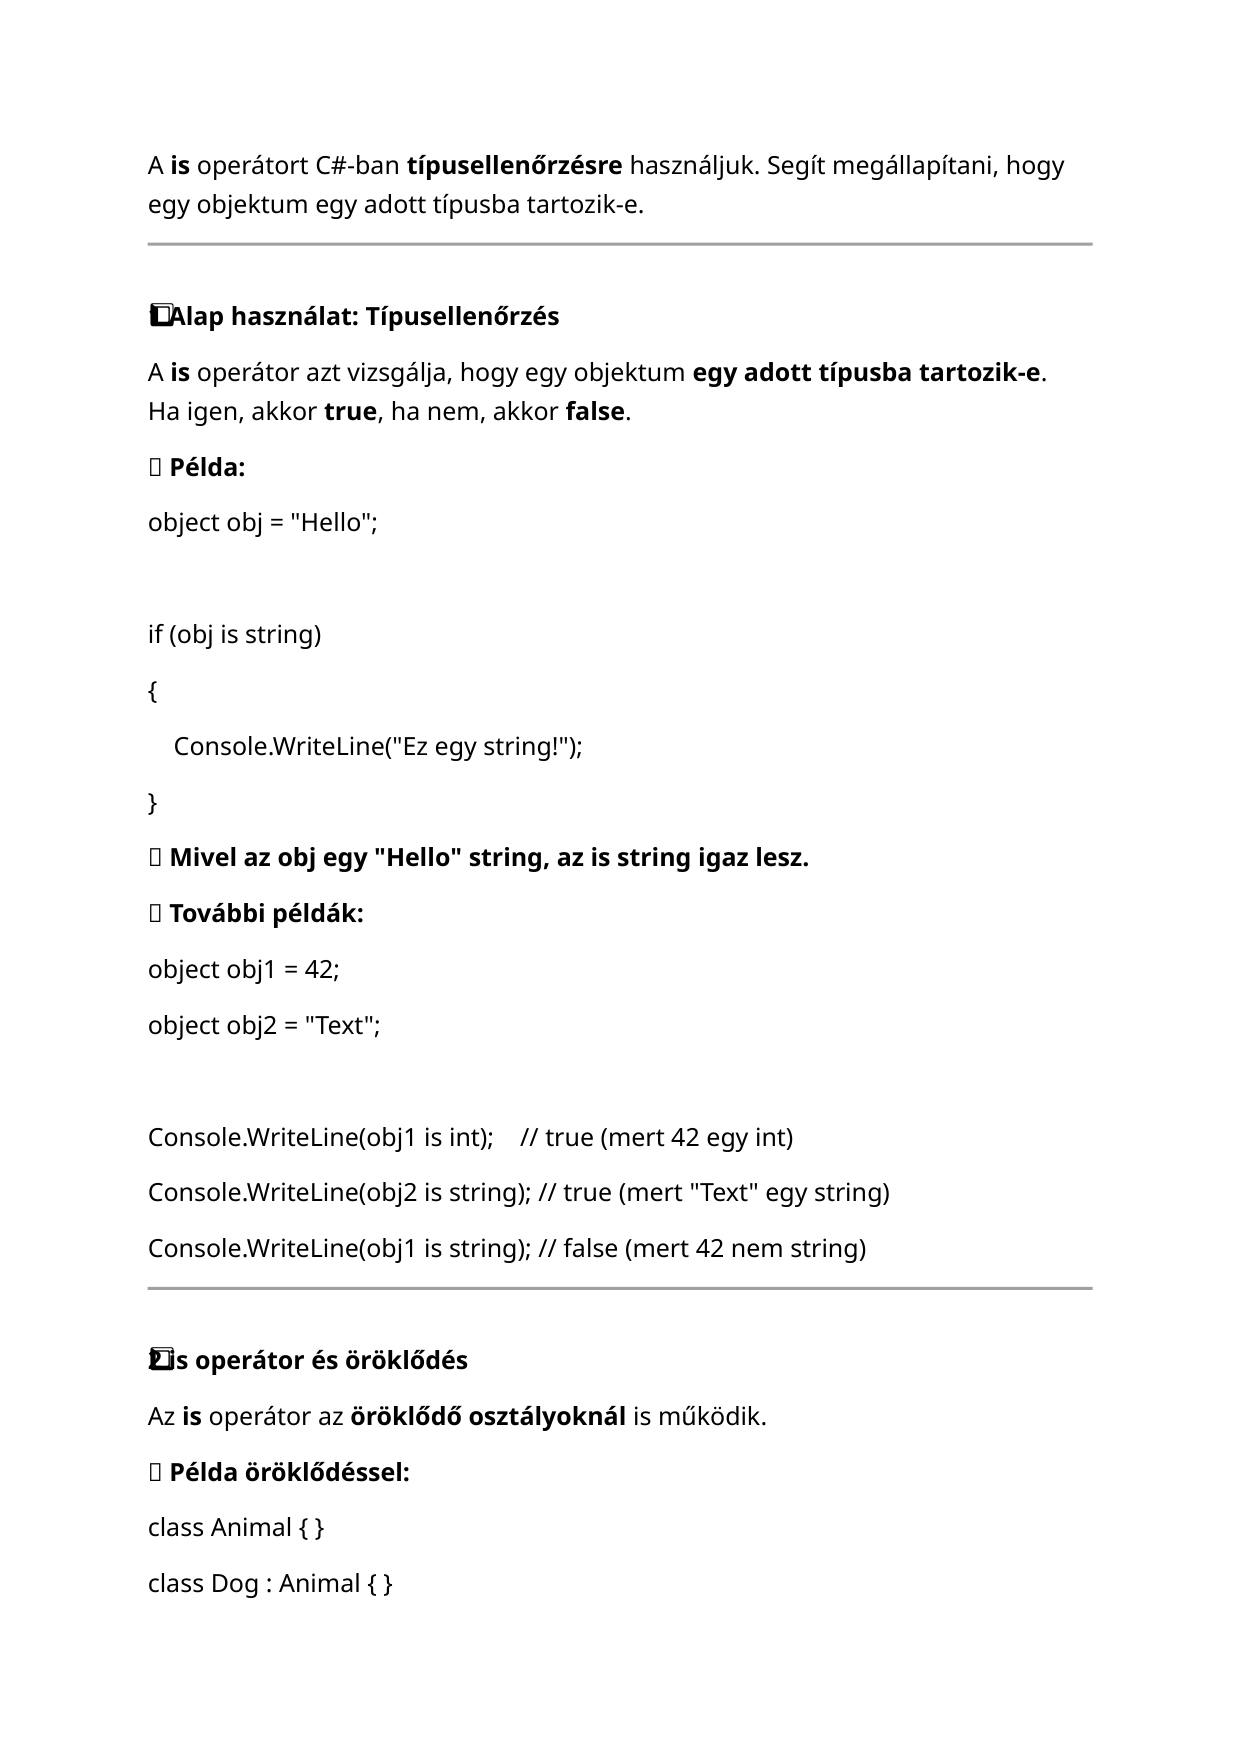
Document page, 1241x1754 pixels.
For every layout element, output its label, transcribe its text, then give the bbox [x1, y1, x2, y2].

text 🔹 Példa öröklődéssel: [148, 1454, 1093, 1488]
text Console.WriteLine(obj1 is string); // false (mert 42 nem string) [148, 1231, 1093, 1265]
text { [148, 673, 1093, 707]
text A is operátor azt vizsgálja, hogy egy objektum egy adott típusba tartozik-e. Ha igen, akkor true, ha nem, akkor false. [148, 354, 1093, 427]
text object obj1 = 42; [148, 952, 1093, 986]
text A is operátort C#-ban típusellenőrzésre használjuk. Segít megállapítani, hogy egy objektum egy adott típusba tartozik-e. [148, 148, 1093, 221]
text Az is operátor az öröklődő osztályoknál is működik. [148, 1398, 1093, 1432]
text object obj2 = "Text"; [148, 1008, 1093, 1042]
text if (obj is string) [148, 617, 1093, 651]
text class Dog : Animal { } [148, 1566, 1093, 1600]
text Console.WriteLine(obj1 is int); // true (mert 42 egy int) [148, 1119, 1093, 1153]
text object obj = "Hello"; [148, 505, 1093, 539]
text class Animal { } [148, 1510, 1093, 1544]
text 🔹 Példa: [148, 449, 1093, 483]
text 🔹 További példák: [148, 896, 1093, 930]
text ✅ Mivel az obj egy "Hello" string, az is string igaz lesz. [148, 840, 1093, 874]
text 2️⃣ is operátor és öröklődés [148, 1343, 1093, 1377]
text } [148, 784, 1093, 818]
text Console.WriteLine(obj2 is string); // true (mert "Text" egy string) [148, 1175, 1093, 1209]
text Console.WriteLine("Ez egy string!"); [148, 728, 1093, 762]
text 1️⃣ Alap használat: Típusellenőrzés [148, 298, 1093, 332]
